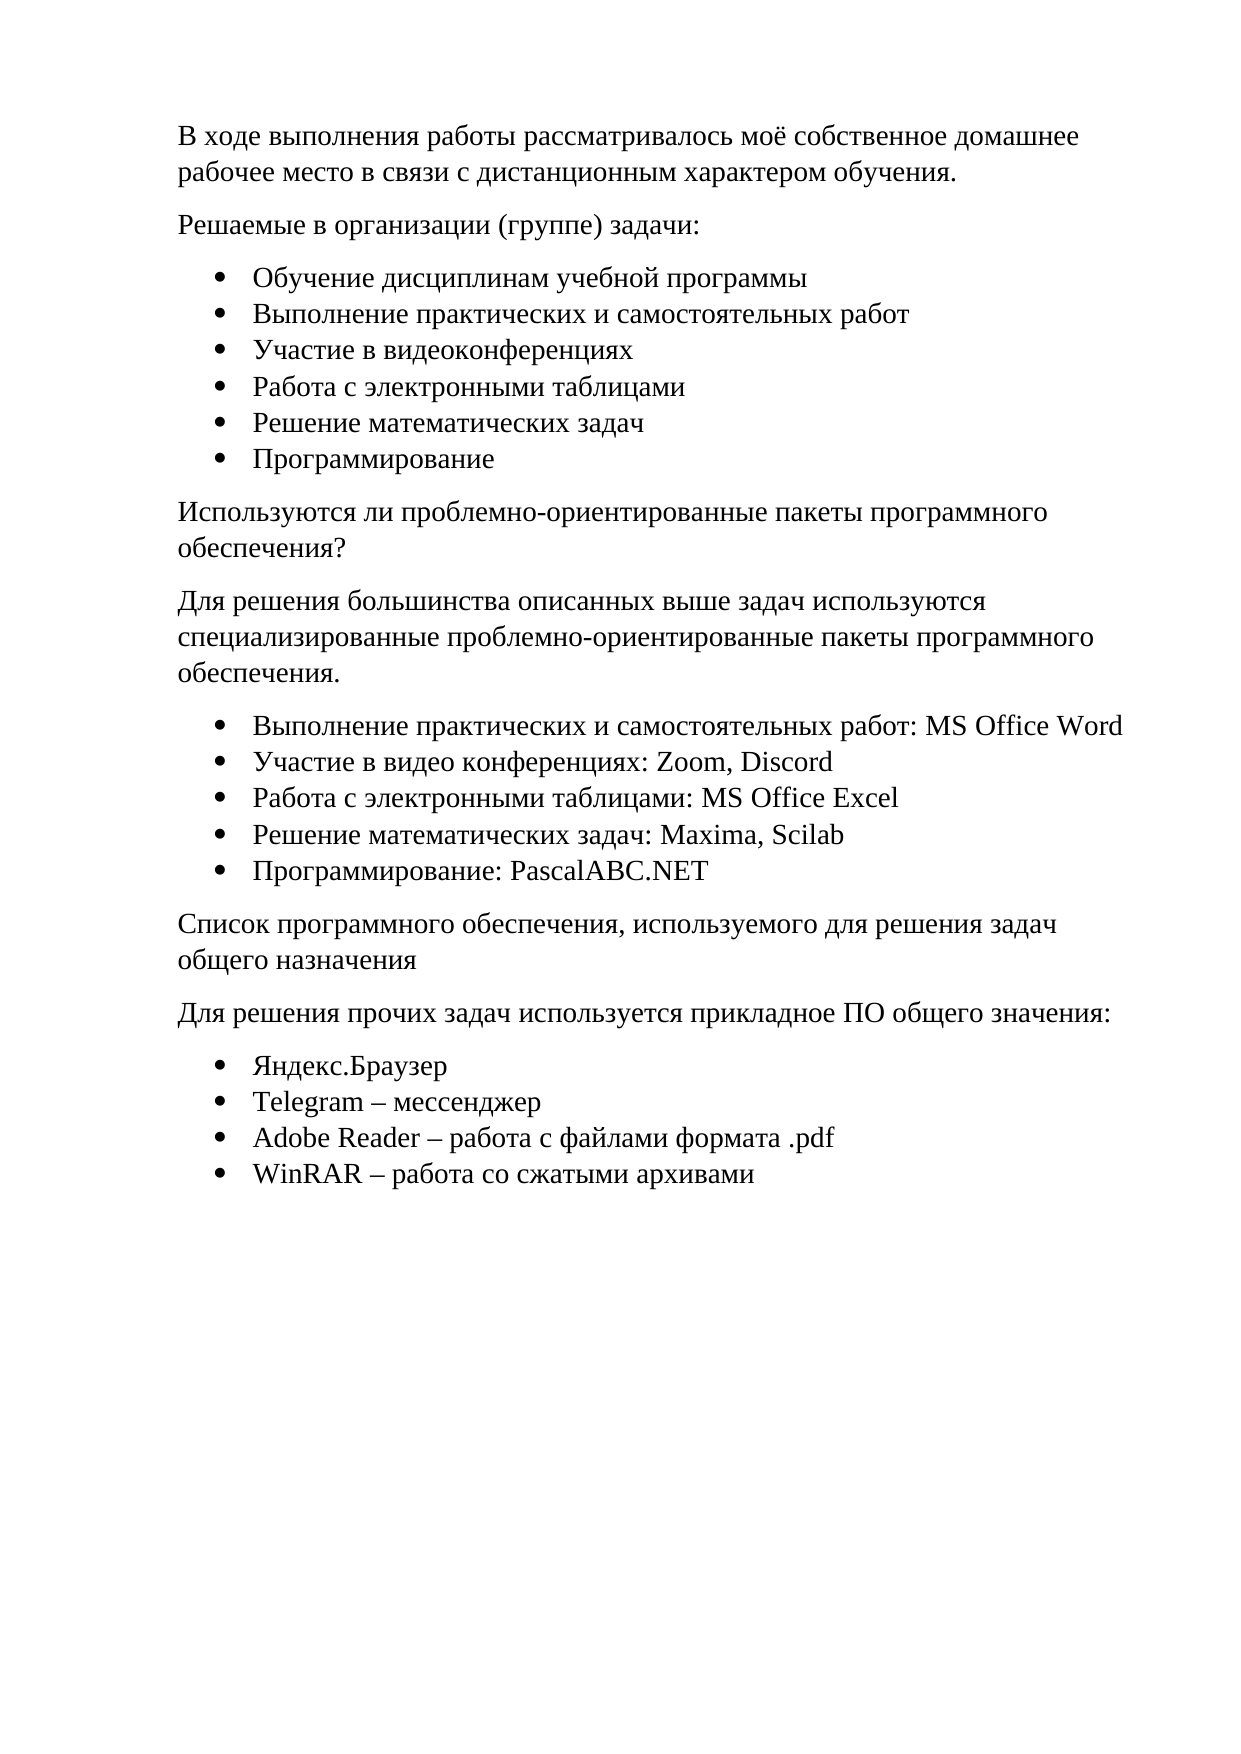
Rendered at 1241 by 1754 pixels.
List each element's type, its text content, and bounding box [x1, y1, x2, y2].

list Участие в видеоконференциях [215, 332, 1152, 366]
list Работа с электронными таблицами [215, 369, 1152, 402]
list Программирование: PascalABC.NET [215, 853, 1152, 887]
text Используются ли проблемно-ориентированные пакеты программного обеспечения? [177, 494, 1152, 564]
list Участие в видео конференциях: Zoom, Discord [215, 744, 1152, 778]
list Работа с электронными таблицами: MS Office Excel [215, 781, 1152, 814]
text Для решения прочих задач используется прикладное ПО общего значения: [177, 995, 1152, 1028]
list Выполнение практических и самостоятельных работ: MS Office Word [215, 708, 1152, 742]
list WinRAR – работа со сжатыми архивами [215, 1157, 1152, 1190]
list Программирование [215, 441, 1152, 475]
text Для решения большинства описанных выше задач используются специализированные проблемно-ориентированные пакеты программного обеспечения. [177, 583, 1152, 689]
list Решение математических задач [215, 405, 1152, 438]
text Решаемые в организации (группе) задачи: [177, 207, 1152, 241]
text Список программного обеспечения, используемого для решения задач общего назначения [177, 906, 1152, 976]
list Adobe Reader – работа с файлами формата .pdf [215, 1120, 1152, 1154]
list Яндекс.Браузер [215, 1048, 1152, 1081]
list Обучение дисциплинам учебной программы [215, 260, 1152, 293]
text В ходе выполнения работы рассматривалось моё собственное домашнее рабочее место в связи с дистанционным характером обучения. [177, 118, 1152, 188]
list Telegram – мессенджер [215, 1084, 1152, 1118]
list Выполнение практических и самостоятельных работ [215, 296, 1152, 330]
list Решение математических задач: Maxima, Scilab [215, 817, 1152, 851]
